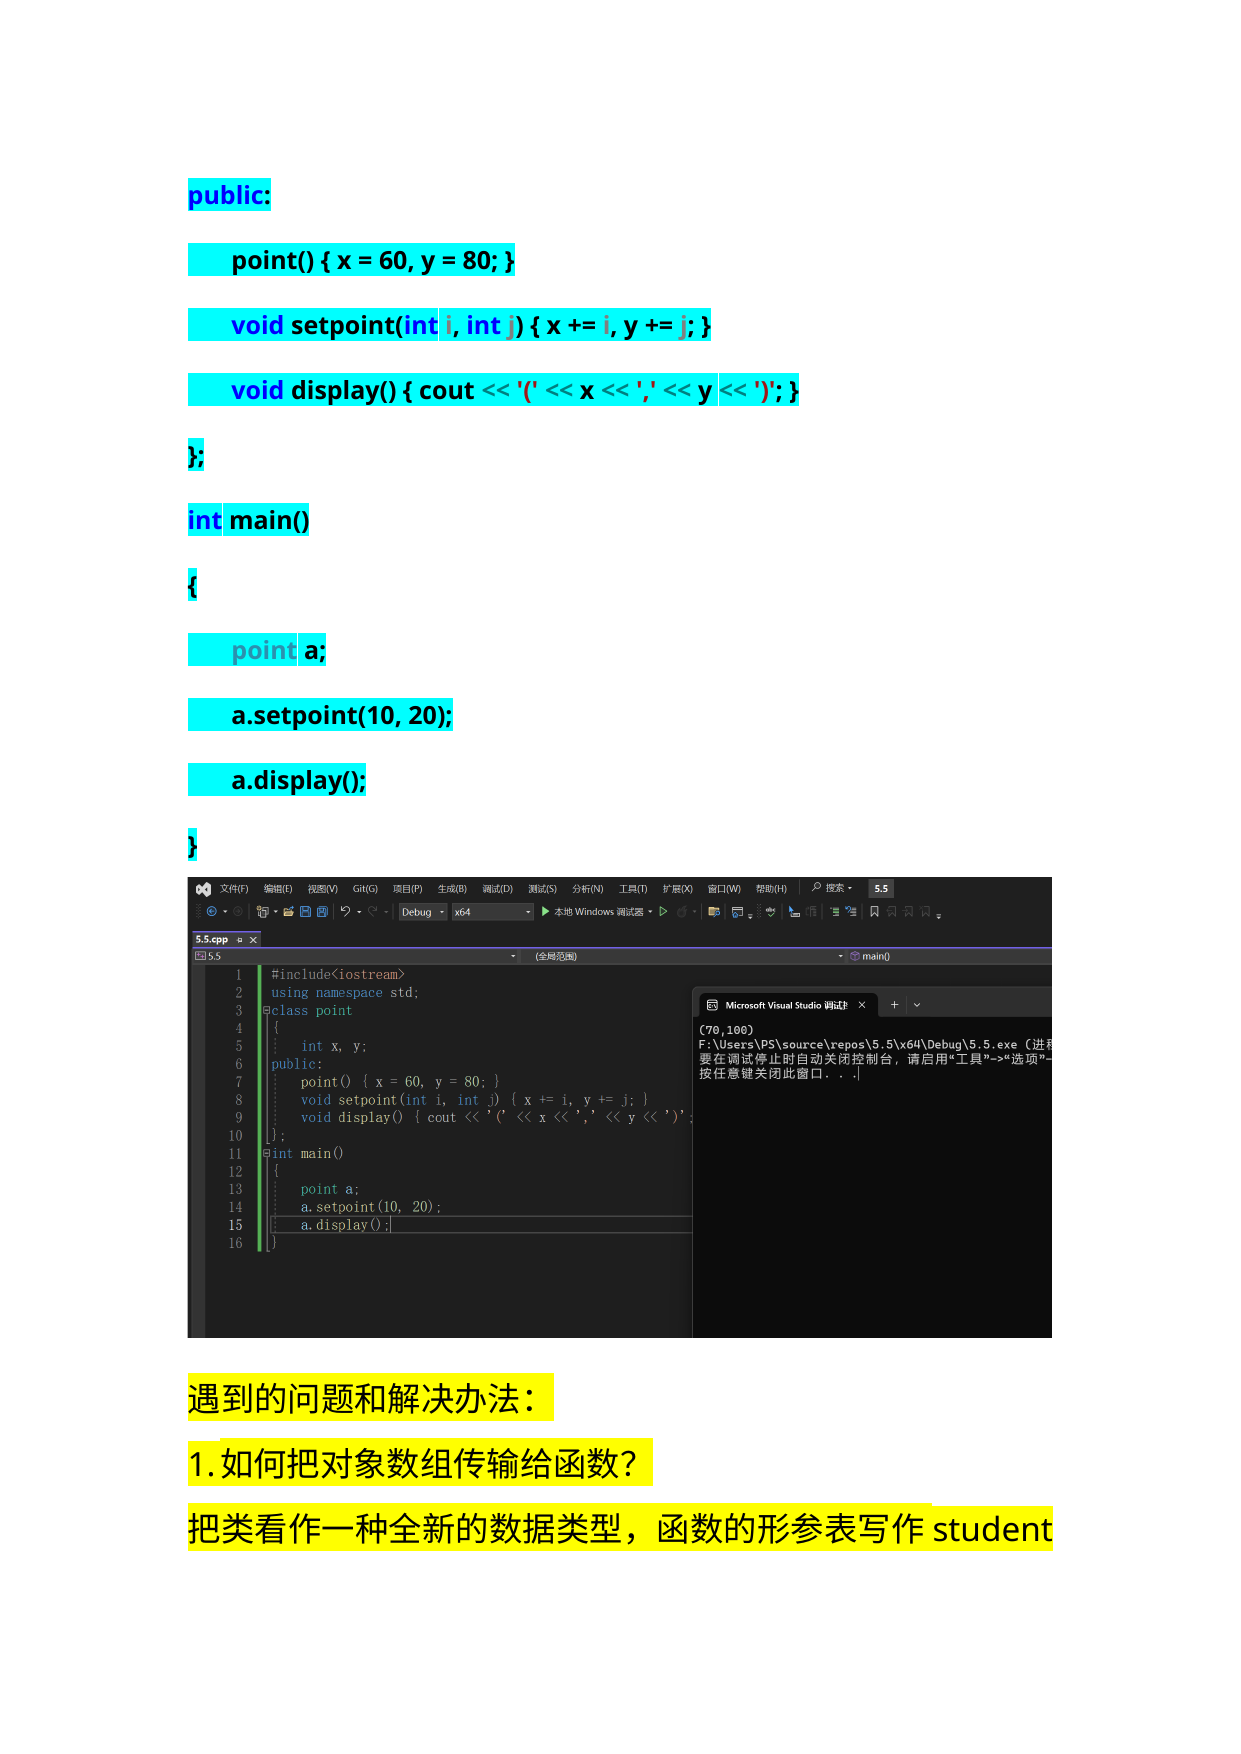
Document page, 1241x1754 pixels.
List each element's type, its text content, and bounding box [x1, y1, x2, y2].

text a.setpoint(10, 20); [187, 682, 1053, 747]
picture [187, 877, 1052, 1338]
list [187, 1494, 1053, 1559]
text }; [187, 422, 1053, 487]
text { [187, 552, 1053, 617]
text int main() [187, 487, 1053, 552]
list 如何把对象数组传输给函数？ [187, 1429, 1053, 1494]
text void setpoint(int i, int j) { x += i, y += j; } [187, 292, 1053, 357]
list 遇到的问题和解决办法： [187, 1364, 1053, 1429]
text void display() { cout << '(' << x << ',' << y << ')'; } [187, 357, 1053, 422]
text a.display(); [187, 747, 1053, 812]
text point a; [187, 617, 1053, 682]
text point() { x = 60, y = 80; } [187, 227, 1053, 292]
text public: [187, 162, 1053, 227]
